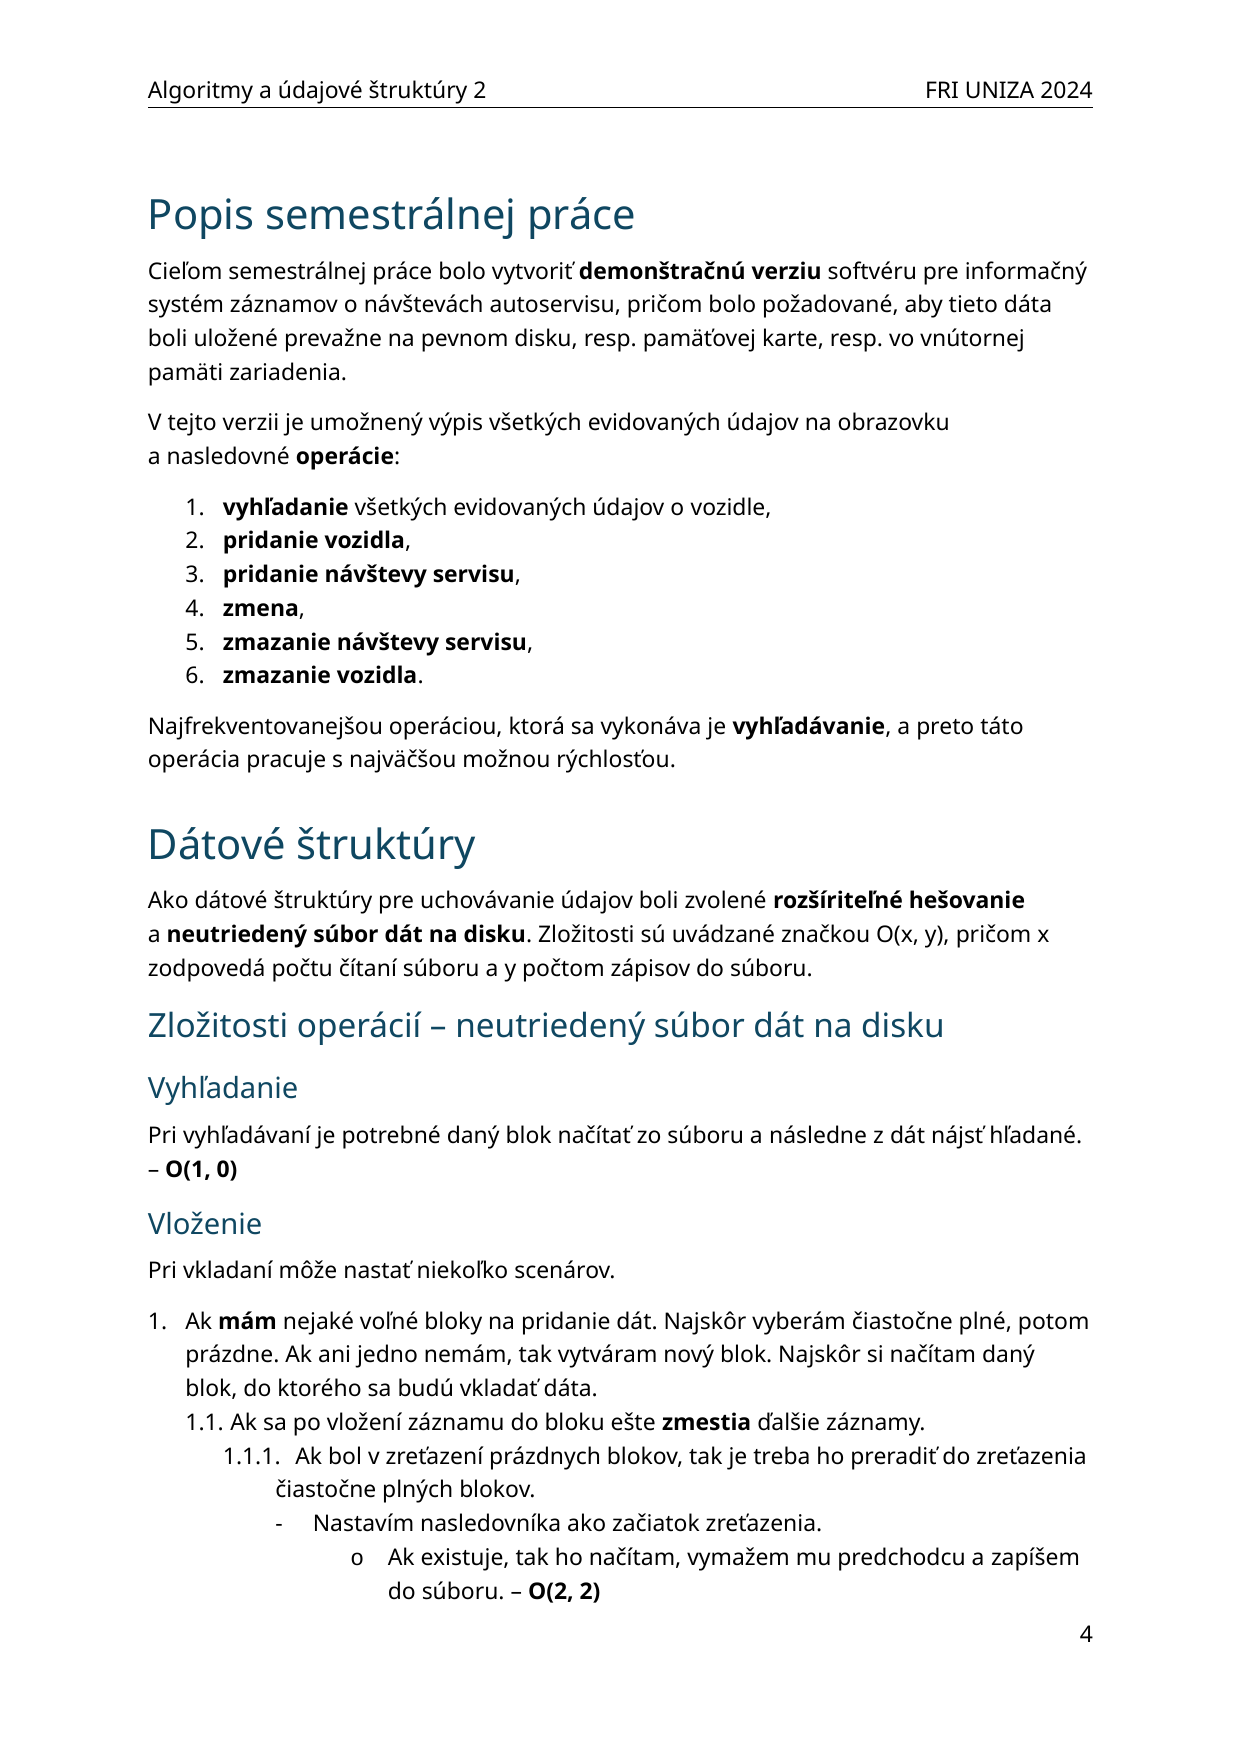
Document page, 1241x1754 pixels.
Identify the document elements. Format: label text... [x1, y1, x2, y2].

subtitle Dátové štruktúry [148, 815, 1093, 871]
subtitle Vloženie [148, 1203, 1093, 1243]
list Ak mám nejaké voľné bloky na pridanie dát. Najskôr vyberám čiastočne plné, potom prázdne. Ak ani jedno nemám, tak vytváram nový blok. Najskôr si načítam daný blok, do ktorého sa budú vkladať dáta. [148, 1305, 1093, 1403]
list zmena, [185, 592, 1093, 623]
list zmazanie vozidla. [185, 659, 1093, 691]
text Ako dátové štruktúry pre uchovávanie údajov boli zvolené rozšíriteľné hešovanie a neutriedený súbor dát na disku. Zložitosti sú uvádzané značkou O(x, y), pričom x zodpovedá počtu čítaní súboru a y počtom zápisov do súboru. [148, 884, 1093, 983]
list zmazanie návštevy servisu, [185, 626, 1093, 657]
subtitle Vyhľadanie [148, 1068, 1093, 1107]
text Pri vkladaní môže nastať niekoľko scenárov. [148, 1254, 1093, 1286]
text V tejto verzii je umožnený výpis všetkých evidovaných údajov na obrazovku a nasledovné operácie: [148, 406, 1093, 471]
text Pri vyhľadávaní je potrebné daný blok načítať zo súboru a následne z dát nájsť hľadané. – O(1, 0) [148, 1119, 1093, 1184]
list Ak sa po vložení záznamu do bloku ešte zmestia ďalšie záznamy. [185, 1406, 1093, 1437]
text Zložitosti operácií – neutriedený súbor dát na disku [148, 1002, 1093, 1048]
list Ak existuje, tak ho načítam, vymažem mu predchodcu a zapíšem do súboru. – O(2, 2) [350, 1541, 1093, 1606]
list vyhľadanie všetkých evidovaných údajov o vozidle, [185, 491, 1093, 522]
list pridanie vozidla, [185, 524, 1093, 556]
text Najfrekventovanejšou operáciou, ktorá sa vykonáva je vyhľadávanie, a preto táto operácia pracuje s najväčšou možnou rýchlosťou. [148, 710, 1093, 775]
text Cieľom semestrálnej práce bolo vytvoriť demonštračnú verziu softvéru pre informačný systém záznamov o návštevách autoservisu, pričom bolo požadované, aby tieto dáta boli uložené prevažne na pevnom disku, resp. pamäťovej karte, resp. vo vnútornej pamäti zariadenia. [148, 255, 1093, 387]
list Nastavím nasledovníka ako začiatok zreťazenia. [275, 1507, 1093, 1538]
list pridanie návštevy servisu, [185, 558, 1093, 589]
list Ak bol v zreťazení prázdnych blokov, tak je treba ho preradiť do zreťazenia čiastočne plných blokov. [223, 1440, 1093, 1505]
subtitle Popis semestrálnej práce [148, 185, 1093, 242]
